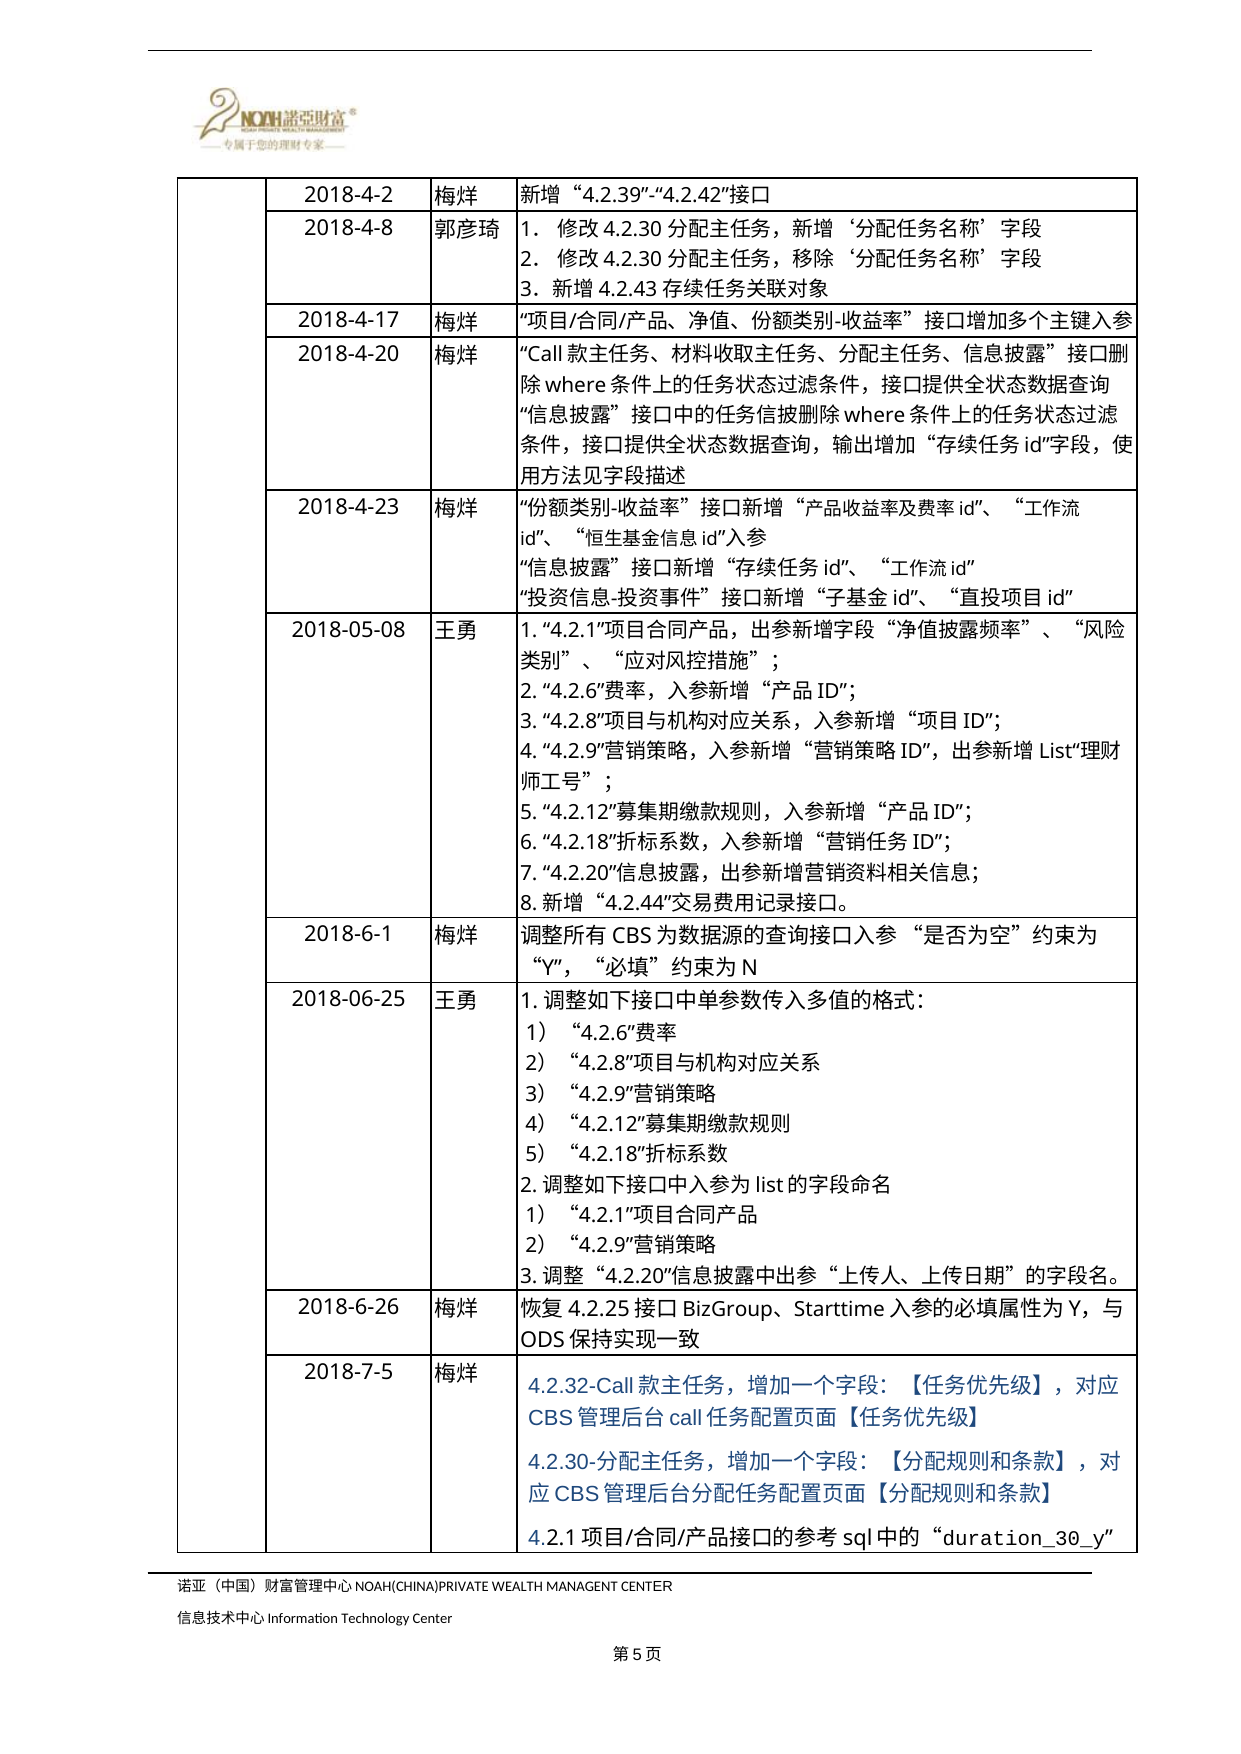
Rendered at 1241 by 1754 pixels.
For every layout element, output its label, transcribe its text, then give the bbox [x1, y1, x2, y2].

table_cell 2018-4-8 [267, 212, 430, 303]
table_cell 2018-4-23 [267, 491, 430, 612]
table_cell 梅烊 [432, 1356, 516, 1552]
table_cell 1. “4.2.1”项目合同产品，出参新增字段“净值披露频率”、“风险类别”、“应对风控措施”； 2. “4.2.6”费率，入参新增“产品ID”； 3. “4.2.8”项目与机构对应关系，入参新增“项目ID”； 4. “4.2.9”营销策略，入参新增“营销策略ID”，出参新增List“理财师工号”； 5. “4.2.12”募集期缴款规则，入参新增“产品ID”； 6. “4.2.18”折标系数，入参新增“营销任务ID”； 7. “4.2.20”信息披露，出参新增营销资料相关信息； 8. 新增“4.2.44”交易费用记录接口。 [518, 614, 1136, 916]
table_cell 新增“4.2.39”-“4.2.42”接口 [518, 179, 1136, 210]
table_cell 梅烊 [432, 179, 516, 210]
table_cell 王勇 [432, 614, 516, 916]
table_cell 梅烊 [432, 918, 516, 982]
table_cell 梅烊 [432, 305, 516, 336]
table_cell 1. 调整如下接口中单参数传入多值的格式： 1）“4.2.6”费率 2）“4.2.8”项目与机构对应关系 3）“4.2.9”营销策略 4）“4.2.12”募集期缴款规则 5）“4.2.18”折标系数 2. 调整如下接口中入参为list的字段命名 1）“4.2.1”项目合同产品 2）“4.2.9”营销策略 3. 调整“4.2.20”信息披露中出参“上传人、上传日期”的字段名。 [518, 983, 1136, 1289]
table_cell 梅烊 [432, 338, 516, 489]
table_cell “Call款主任务、材料收取主任务、分配主任务、信息披露”接口删除where条件上的任务状态过滤条件，接口提供全状态数据查询 “信息披露”接口中的任务信披删除where条件上的任务状态过滤条件，接口提供全状态数据查询，输出增加“存续任务id”字段，使用方法见字段描述 [518, 338, 1136, 489]
table_cell 2018-4-20 [267, 338, 430, 489]
table_cell 调整所有CBS为数据源的查询接口入参 “是否为空”约束为“Y”，“必填”约束为N [518, 918, 1136, 982]
table_cell 郭彦琦 [432, 212, 516, 303]
table_cell 王勇 [432, 983, 516, 1289]
table_cell 2018-6-1 [267, 918, 430, 982]
table_cell 梅烊 [432, 1291, 516, 1354]
table_cell 2018-4-2 [267, 179, 430, 210]
table_cell “份额类别-收益率”接口新增“产品收益率及费率id”、“工作流id”、“恒生基金信息id”入参 “信息披露”接口新增“存续任务id”、“工作流id” “投资信息-投资事件”接口新增“子基金id”、“直投项目id” [518, 491, 1136, 612]
table_cell 2018-4-17 [267, 305, 430, 336]
table_cell 2018-7-5 [267, 1356, 430, 1552]
table_cell 2018-6-26 [267, 1291, 430, 1354]
table_cell 梅烊 [432, 491, 516, 612]
picture [191, 87, 360, 152]
table_cell 恢复4.2.25接口BizGroup、Starttime入参的必填属性为Y，与ODS保持实现一致 [518, 1291, 1136, 1354]
table_cell 修改4.2.30 分配主任务，新增‘分配任务名称’字段 修改4.2.30 分配主任务，移除‘分配任务名称’字段 3．新增4.2.43 存续任务关联对象 [518, 212, 1136, 303]
table_cell 2018-05-08 [267, 614, 430, 916]
table_cell “项目/合同/产品、净值、份额类别-收益率”接口增加多个主键入参 [518, 305, 1136, 336]
table_cell 2018-06-25 [267, 983, 430, 1289]
